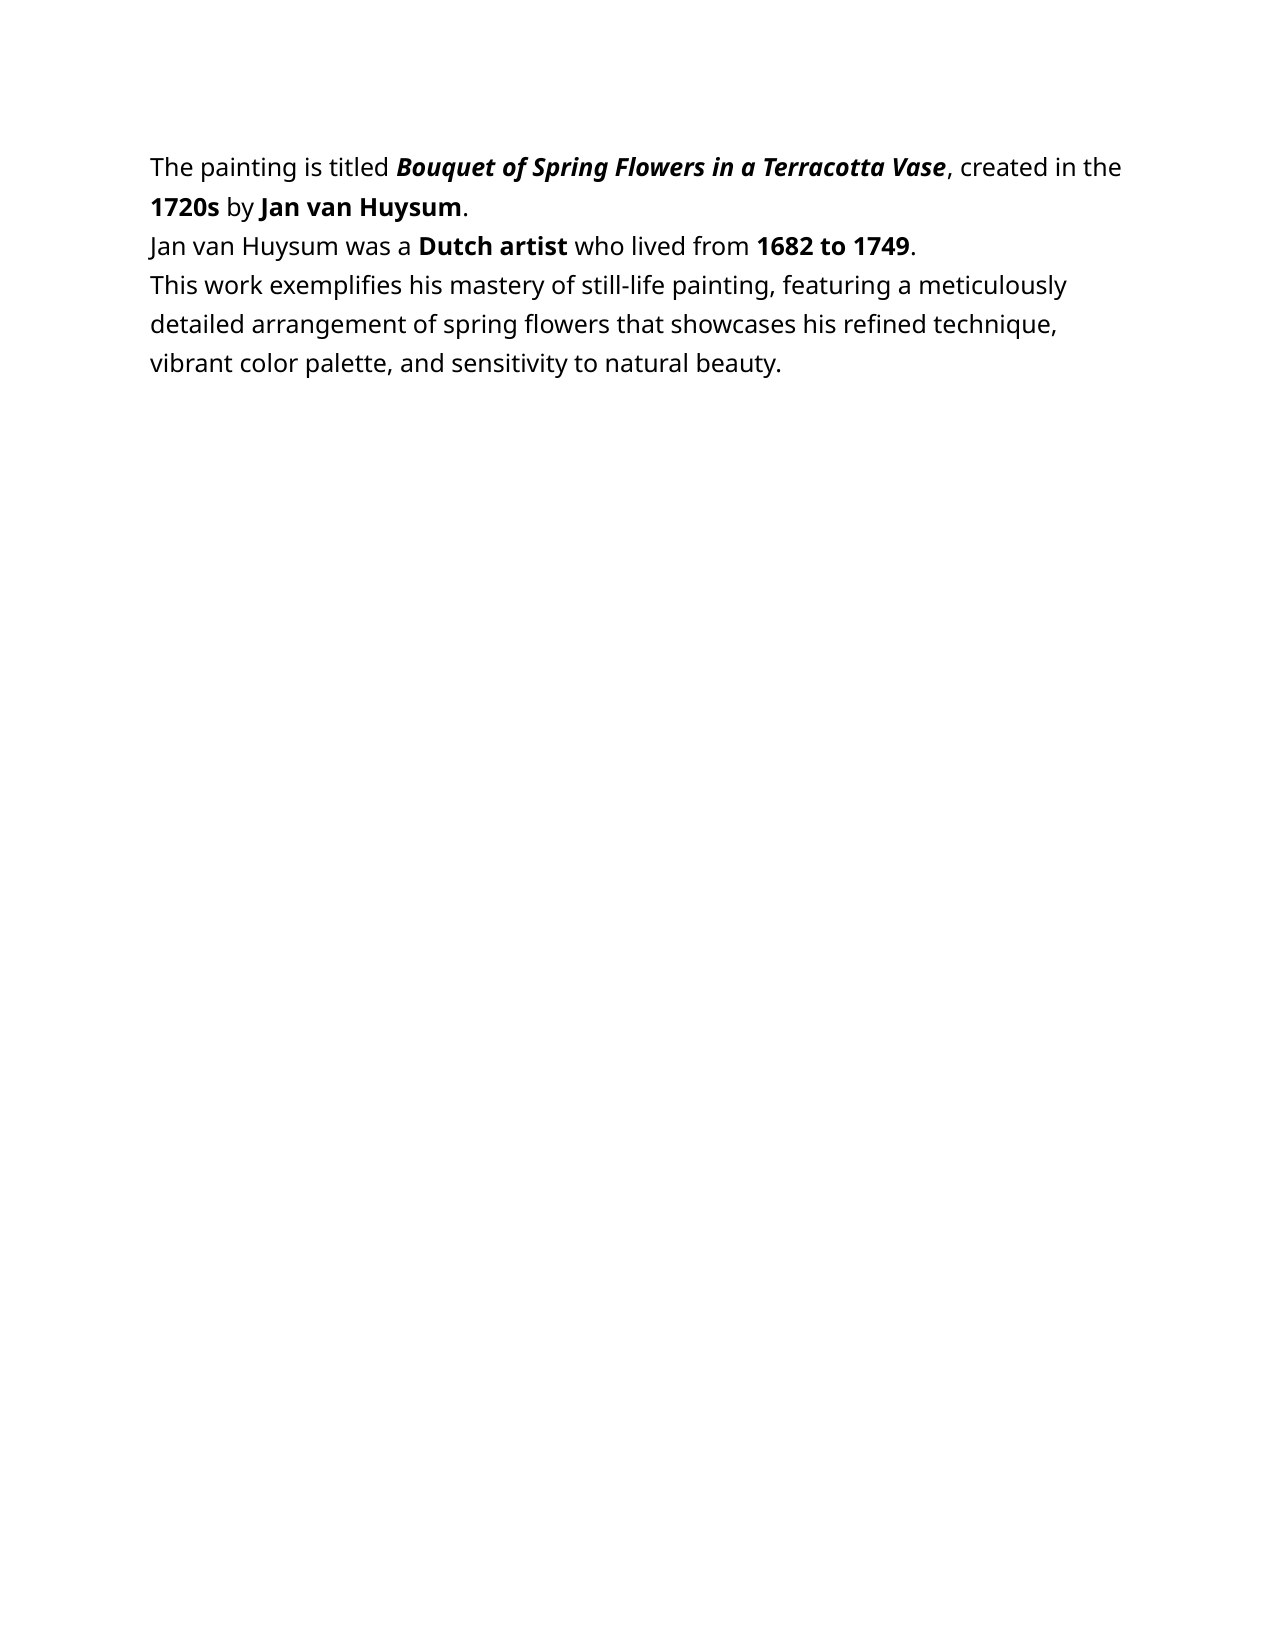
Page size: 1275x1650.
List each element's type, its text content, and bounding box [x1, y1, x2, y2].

text The painting is titled Bouquet of Spring Flowers in a Terracotta Vase, created in the 1720s by Jan van Huysum. Jan van Huysum was a Dutch artist who lived from 1682 to 1749. This work exemplifies his mastery of still-life painting, featuring a meticulously detailed arrangement of spring flowers that showcases his refined technique, vibrant color palette, and sensitivity to natural beauty. [150, 150, 1125, 380]
